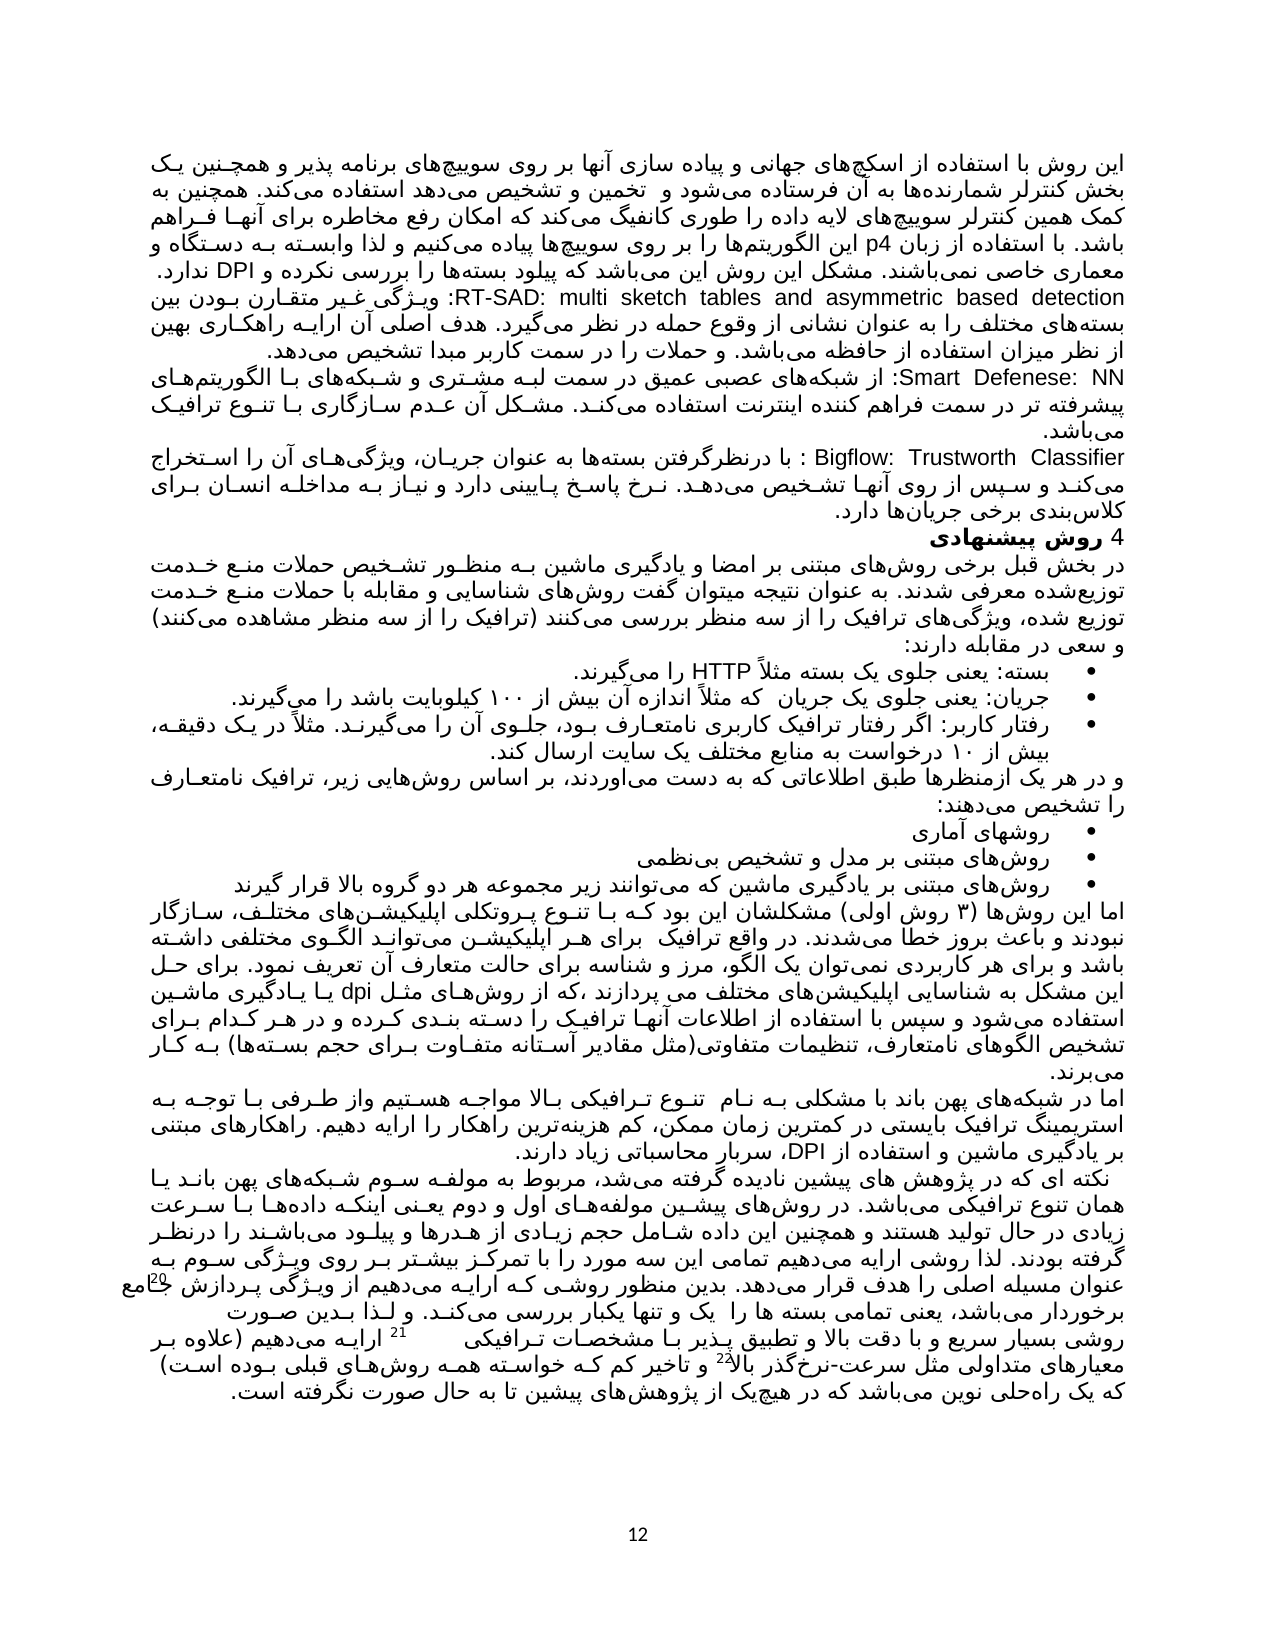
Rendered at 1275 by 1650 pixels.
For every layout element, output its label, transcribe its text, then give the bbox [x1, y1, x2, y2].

text اما این روش‌ها (۳ روش اولی) مشکلشان این بود که با تنوع پروتکلی اپلیکیشن‌های مختلف، سازگار نبودند و باعث بروز خطا می‌شدند. در واقع ترافیک برای هر اپلیکیشن می‌تواند الگوی مختلفی داشته باشد و برای هر کاربردی نمی‌توان یک الگو، مرز و شناسه برای حالت متعارف آن تعریف نمود. برای حل این مشکل به شناسایی اپلیکیشن‌های مختلف می پردازند ،که از روش‌های مثل dpi یا یادگیری ماشین استفاده می‌شود و سپس با استفاده از اطلاعات آنها ترافیک را دسته بندی کرده و در هر کدام برای تشخیص الگو‌های نامتعارف، تنظیمات متفاوتی(مثل مقادیر آستانه متفاوت برای حجم بسته‌‌ها) به کار می‌برند. [150, 898, 1125, 1085]
text در بخش قبل برخی روش‌های مبتنی بر امضا و یادگیری ماشین به منظور تشخیص حملات منع خدمت توزیع‌شده معرفی شدند. به عنوان نتیجه میتوان گفت روش‌های شناسایی و مقابله با حملات منع خدمت توزیع شده، ویژگی‌های ترافیک را از سه منظر بررسی می‌کنند (ترافیک را از سه منظر مشاهده می‌کنند) و سعی در مقابله دارند: [150, 551, 1125, 658]
text نکته ای که در پژوهش های پیشین نادیده گرفته می‌شد، مربوط به مولفه سوم شبکه‌های پهن باند یا همان تنوع ترافیکی می‌باشد. در روش‌های پیشین مولفه‌های اول و دوم یعنی اینکه داده‌ها با سرعت زیادی در حال تولید هستند و همچنین این داده شامل حجم زیادی از هدرها و پیلود می‌باشند را درنظر گرفته بودند. لذا روشی ارایه می‌دهیم تمامی این سه مورد را با تمرکز بیشتر بر روی ویژگی سوم به عنوان مسیله اصلی را هدف قرار می‌دهد. بدین منظور روشی که ارایه می‌دهیم از ویژگی‌ پردازش جامع برخوردار می‌باشد، یعنی تمامی بسته ها را یک و تنها یکبار بررسی می‌کند. و لذا بدین صورت روشی بسیار سریع و با دقت بالا و تطبیق پذیر با مشخصات ترافیکی ارایه می‌دهیم (علاوه بر معیارهای متداولی مثل سرعت-نرخ‌گذر بالا و تاخیر کم که خواسته همه روش‌های قبلی بوده است) که یک راه‌حلی نوین می‌باشد که در هیچ‌یک از پژوهش‌های پیشین تا به حال صورت نگرفته است. [150, 1165, 1125, 1405]
list رفتار کاربر: اگر رفتار ترافیک کاربری نامتعارف بود، جلوی آن را می‌گیرند. مثلاً در یک دقیقه، بیش از ۱۰ درخواست به منابع مختلف یک سایت ارسال کند. [150, 711, 1087, 764]
list بسته: یعنی جلوی یک بسته مثلاً HTTP‍‌ را می‌گیرند. [150, 658, 1087, 684]
list روشهای آماری [150, 818, 1087, 844]
text Bigflow: Trustworth Classifier : با درنظرگرفتن بسته‌‌ها به عنوان جریان، ویژگی‌های آن را استخراج می‌کند و سپس از روی آنها تشخیص می‌دهد. نرخ پاسخ پایینی دارد و نیاز به مداخله انسان برای کلاس‌بندی برخی جریان‌ها دارد. [150, 444, 1125, 524]
text 4 روش پیشنهادی [150, 524, 1125, 551]
list جریان: یعنی جلوی یک جریان که مثلاً اندازه آن بیش از ۱۰۰ کیلوبایت باشد را می‌گیرند. [150, 684, 1087, 711]
text Smart Defenese: NN: از شبکه‌های عصبی عمیق در سمت لبه مشتری و شبکه‌های با الگوریتم‌های پیشرفته تر در سمت فراهم کننده اینترنت استفاده می‌کند. مشکل آن عدم سازگاری با تنوع ترافیک می‌باشد. [150, 364, 1125, 444]
text RT-SAD: multi sketch tables and asymmetric based detection: ویژگی غیر متقارن بودن بین بسته‌های مختلف را به عنوان نشانی از وقوع حمله در نظر می‌گیرد. هدف اصلی آن ارایه راهکاری بهین از نظر میزان استفاده از حافظه می‌باشد. و حملات را در سمت کاربر مبدا تشخیص می‌دهد. [150, 284, 1125, 364]
list روش‌های مبتنی بر مدل و تشخیص بی‌نظمی [150, 844, 1087, 871]
text اما در شبکه‌های پهن باند با مشکلی به نام تنوع ترافیکی بالا مواجه هستیم واز طرفی با توجه به استریمینگ ترافیک بایستی در کمترین زمان ممکن، کم هزینه‌ترین راهکار را ارایه دهیم. راهکارهای مبتنی بر یادگیری ماشین و استفاده از DPI، سربار محاسباتی زیاد دارند. [150, 1085, 1125, 1165]
text این روش با استفاده از اسکچ‌های جهانی و پیاده سازی آنها بر روی سوییچ‌های برنامه پذیر و همچنین یک بخش کنترلر شمارنده‌ها به آن فرستاده می‌شود و تخمین و تشخیص می‌دهد استفاده می‌کند. همچنین به کمک همین کنترلر سوییچ‌های لایه داده را طوری کانفیگ می‌کند که امکان رفع مخاطره برای آنها فراهم باشد. با استفاده از زبان p4 این الگوریتم‌ها را بر روی سوییچ‌ها پیاده می‌کنیم و لذا وابسته به دستگاه و معماری خاصی نمی‌باشند. مشکل این روش این می‌باشد که پیلود بسته‌ها را بررسی نکرده و DPI ندارد. [150, 150, 1125, 284]
text و در هر یک ازمنظرها طبق اطلاعاتی که به دست می‌اوردند، بر اساس روش‌هایی زیر، ترافیک نامتعارف را تشخیص می‌دهند: [150, 764, 1125, 818]
list روش‌های مبتنی بر یادگیری ماشین که می‌توانند زیر مجموعه هر دو گروه بالا قرار گیرند [150, 871, 1087, 898]
